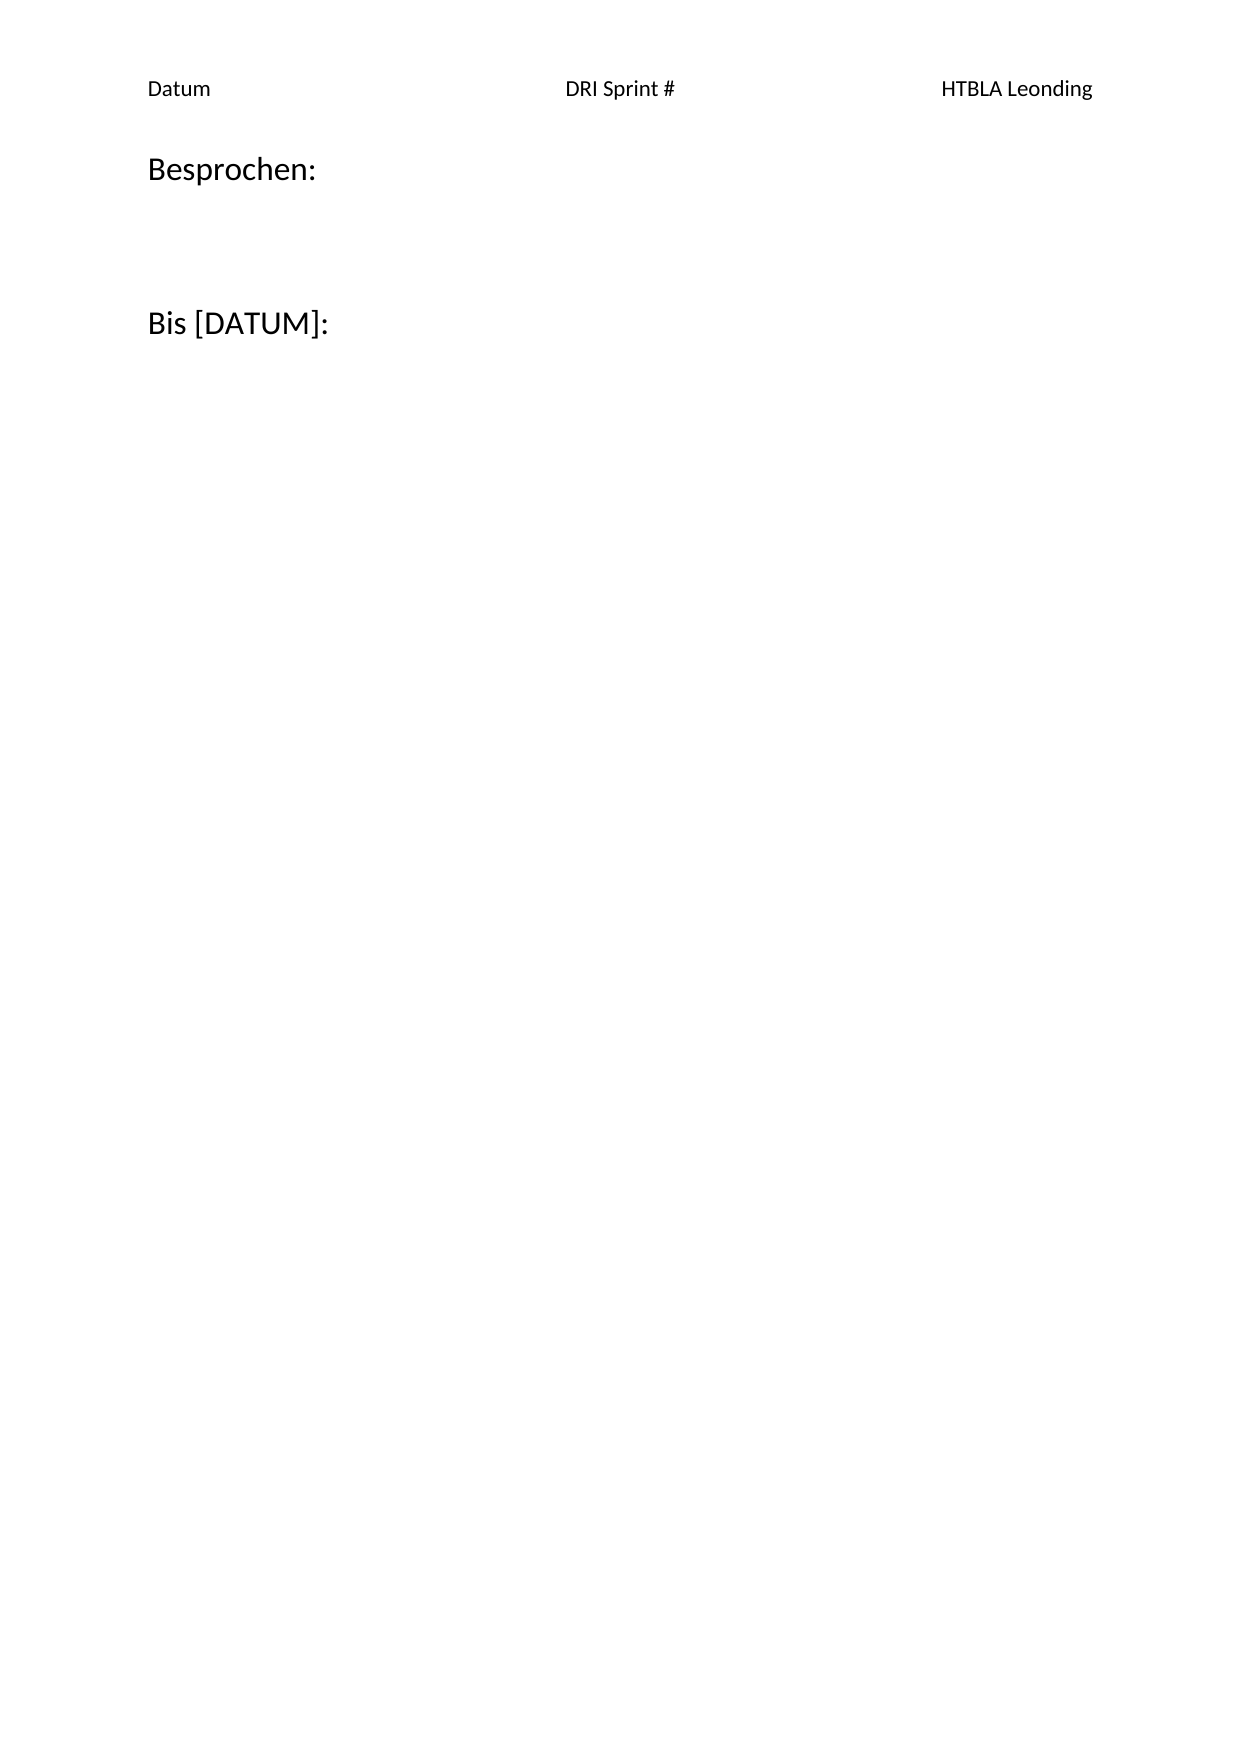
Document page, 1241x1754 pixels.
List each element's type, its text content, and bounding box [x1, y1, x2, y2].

text Besprochen: [148, 148, 1093, 188]
text Bis [DATUM]: [148, 302, 1093, 343]
